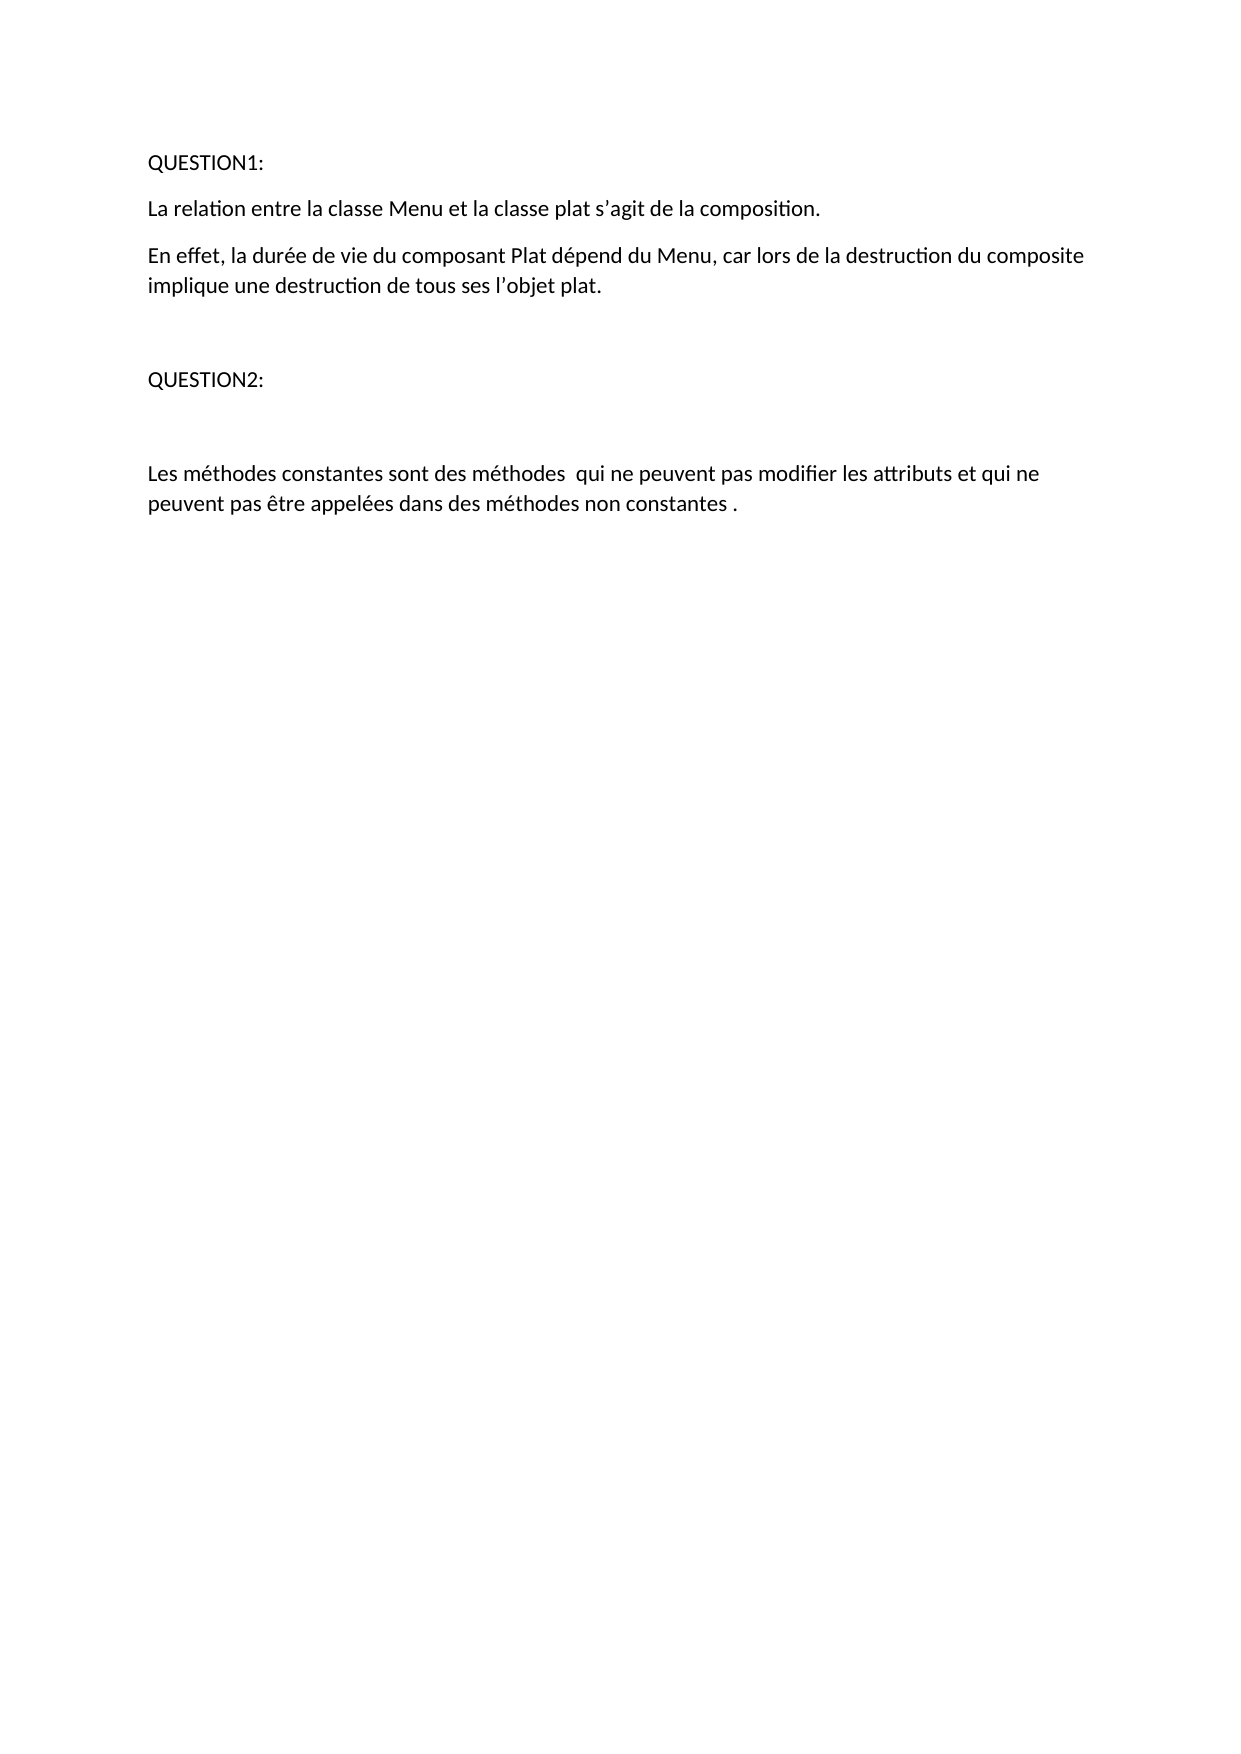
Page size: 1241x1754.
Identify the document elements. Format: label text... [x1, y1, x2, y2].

text Les méthodes constantes sont des méthodes qui ne peuvent pas modifier les attributs et qui ne peuvent pas être appelées dans des méthodes non constantes . [148, 459, 1093, 517]
text QUESTION2: [148, 365, 1093, 393]
text La relation entre la classe Menu et la classe plat s’agit de la composition. [148, 194, 1093, 222]
text QUESTION1: [148, 148, 1093, 176]
text En effet, la durée de vie du composant Plat dépend du Menu, car lors de la destruction du composite implique une destruction de tous ses l’objet plat. [148, 241, 1093, 299]
